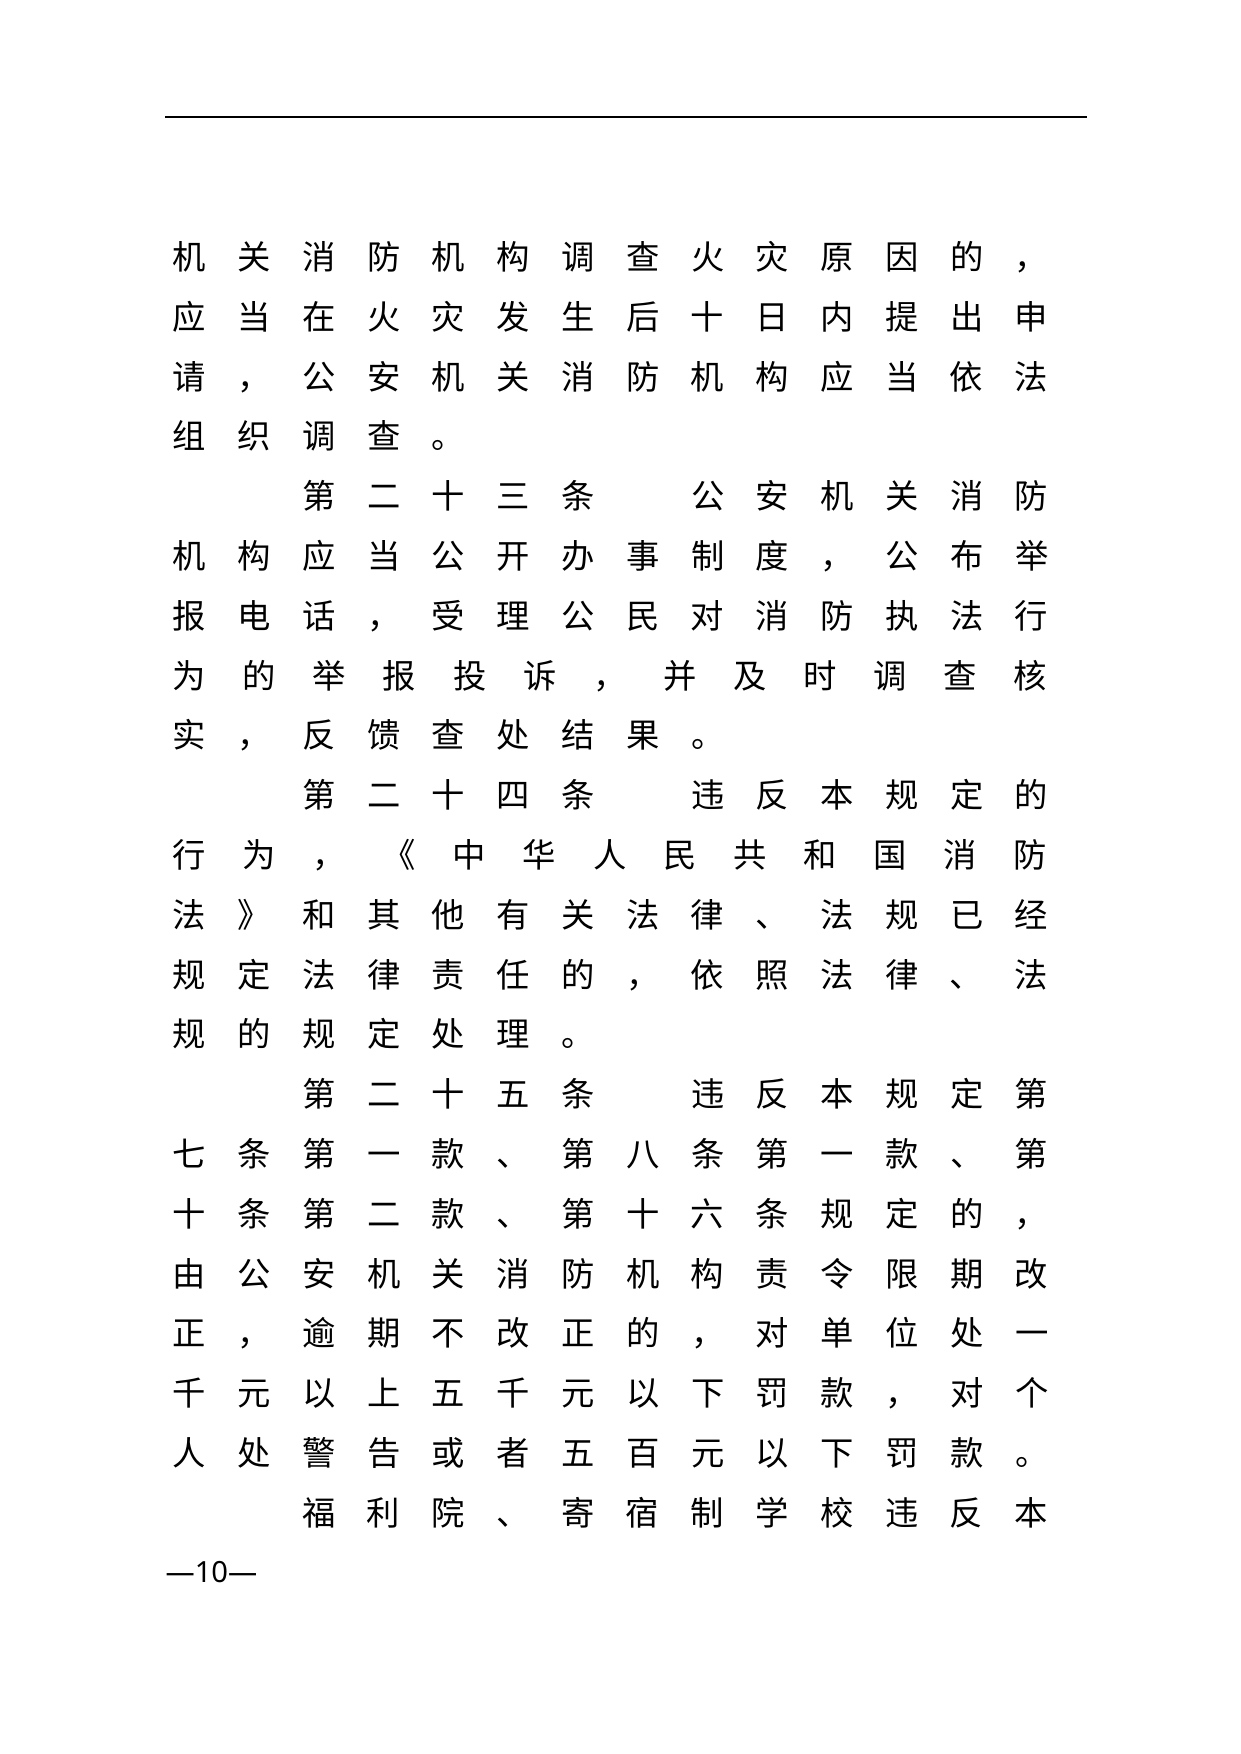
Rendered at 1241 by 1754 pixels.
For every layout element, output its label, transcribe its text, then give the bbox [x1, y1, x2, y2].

text 第二十四条 违反本规定的行为，《中华人民共和国消防法》和其他有关法律、法规已经规定法律责任的，依照法律、法规的规定处理。 [172, 763, 1079, 1062]
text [172, 1481, 1079, 1541]
text 第二十三条 公安机关消防机构应当公开办事制度，公布举报电话，受理公民对消防执法行为的举报投诉，并及时调查核实，反馈查处结果。 [172, 464, 1079, 763]
text 第二十五条 违反本规定第七条第一款、第八条第一款、第十条第二款、第十六条规定的，由公安机关消防机构责令限期改正，逾期不改正的，对单位处一千元以上五千元以下罚款，对个人处警告或者五百元以下罚款。 [172, 1062, 1079, 1481]
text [172, 225, 1079, 464]
